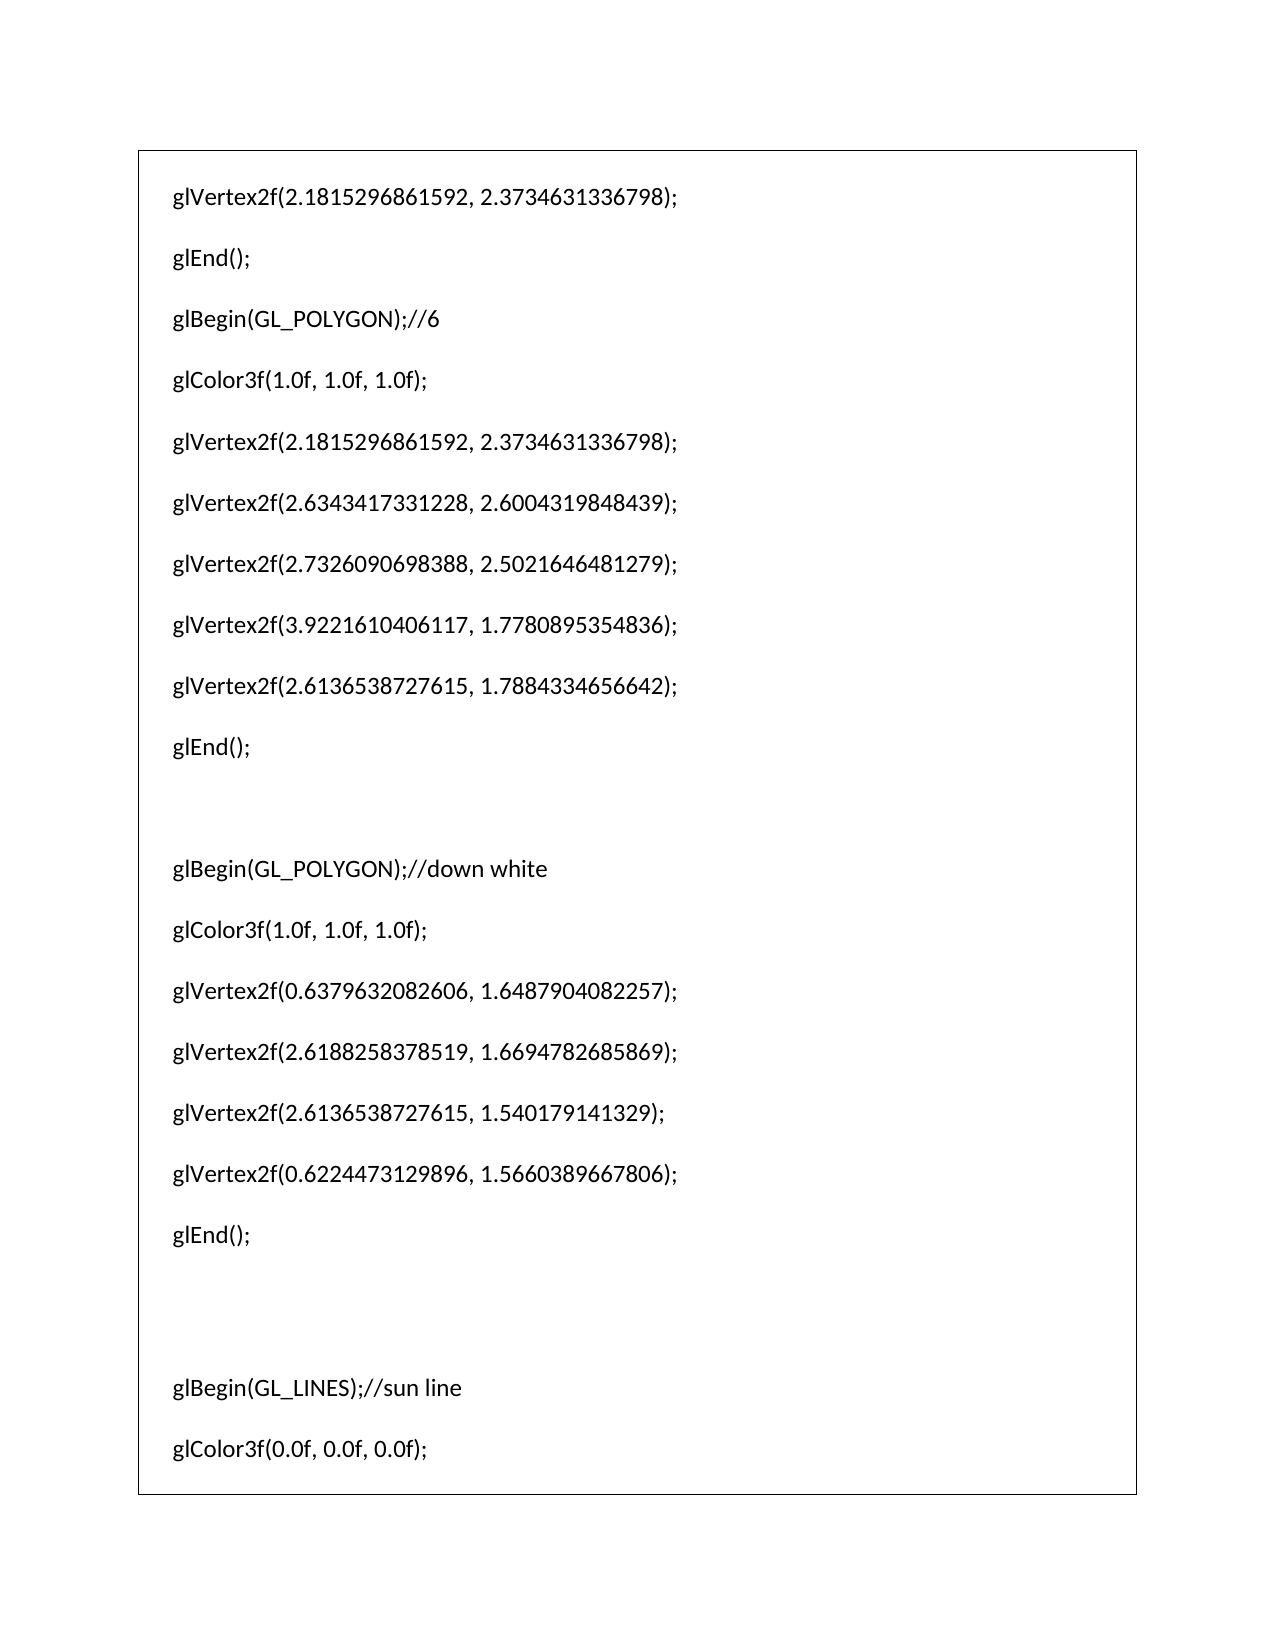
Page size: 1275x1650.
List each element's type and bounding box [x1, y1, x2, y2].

table_cell [139, 151, 1136, 1494]
